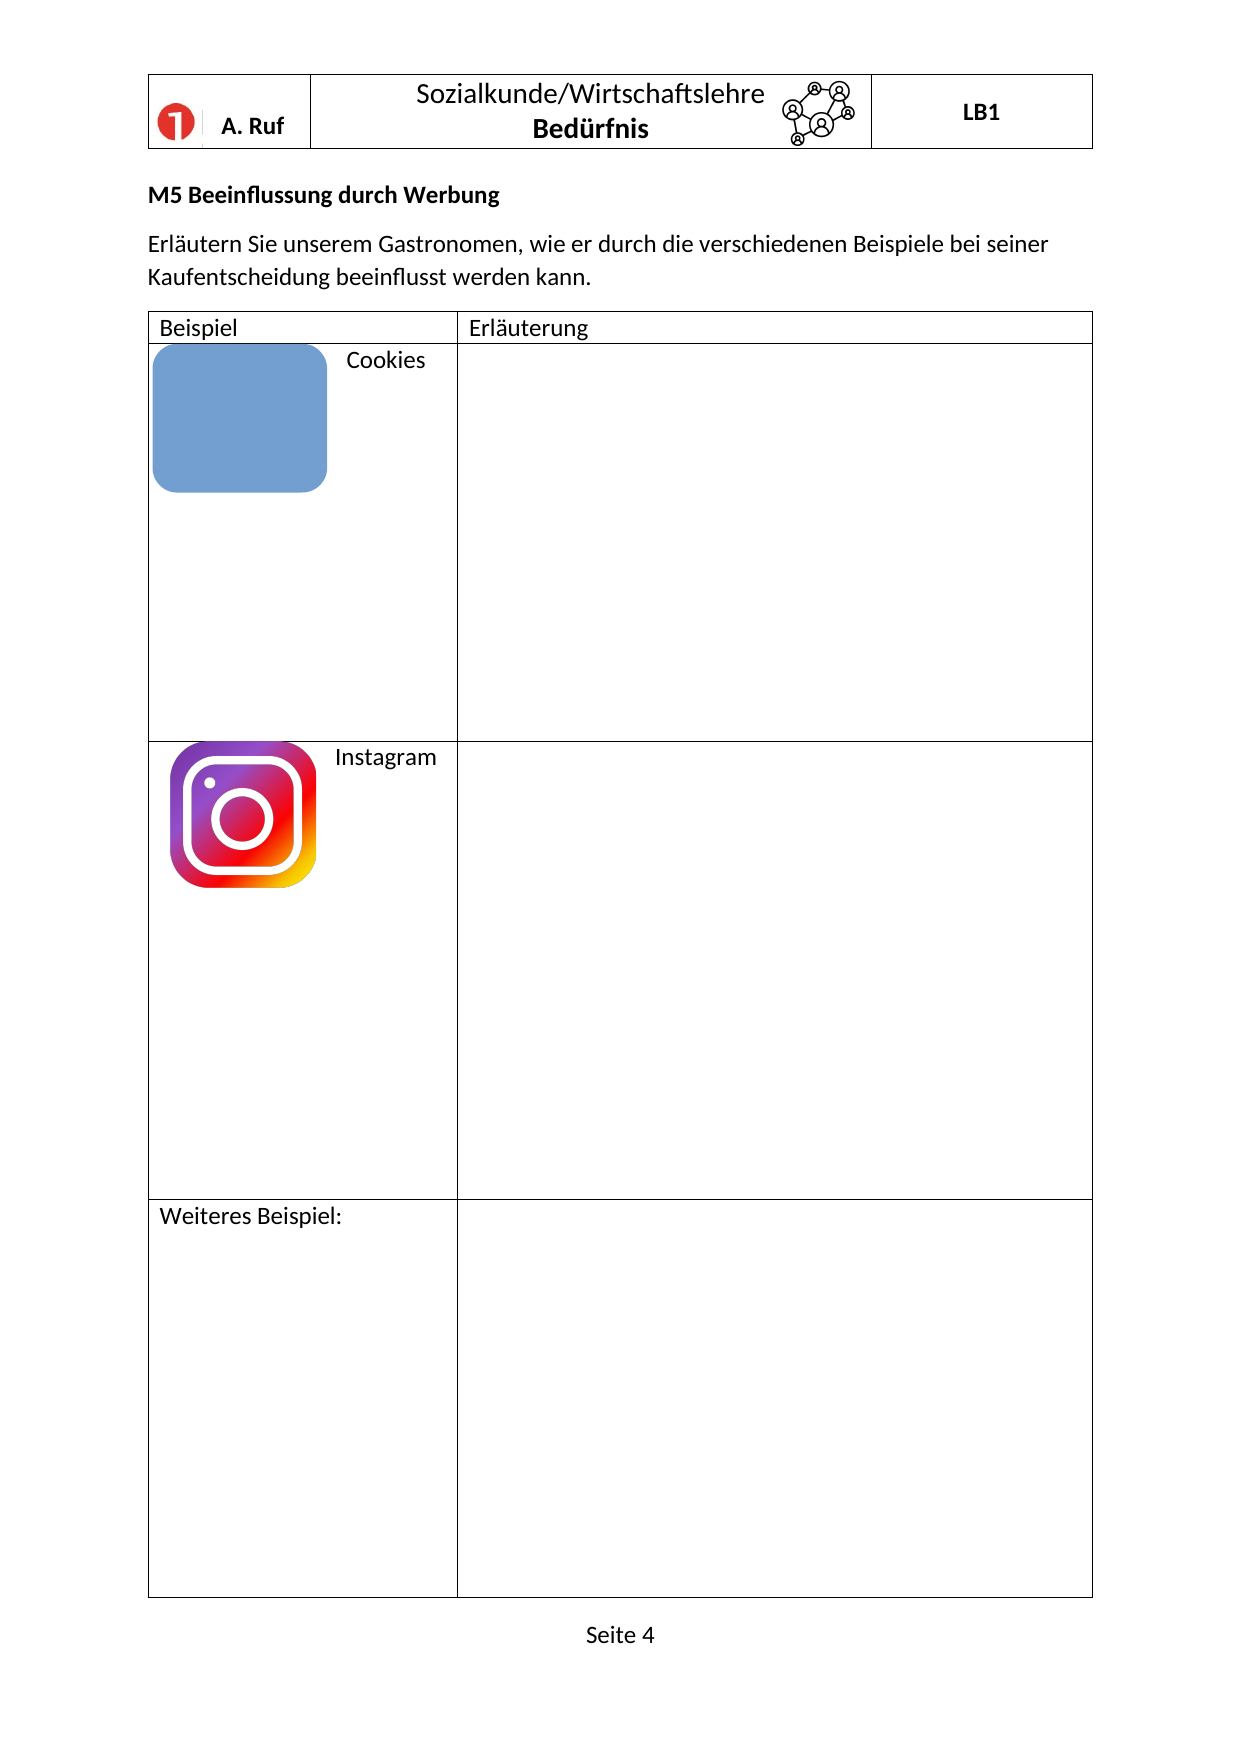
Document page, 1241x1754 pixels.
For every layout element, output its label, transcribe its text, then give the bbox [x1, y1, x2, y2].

table_header Erläuterung [458, 312, 1092, 343]
picture [157, 103, 203, 148]
text M5 Beeinflussung durch Werbung [148, 179, 1093, 209]
picture [778, 149, 859, 154]
text Erläutern Sie unserem Gastronomen, wie er durch die verschiedenen Beispiele bei seiner Kaufentscheidung beeinflusst werden kann. [148, 229, 1093, 292]
table_cell [458, 742, 1092, 1199]
table_cell [458, 344, 1092, 741]
table_cell [458, 1200, 1092, 1597]
table_cell Weiteres Beispiel: [149, 1200, 457, 1597]
table_header Beispiel [149, 312, 457, 343]
table_cell Cookies [149, 344, 457, 741]
picture [170, 741, 317, 888]
table_cell Instagram [149, 742, 457, 1199]
picture [778, 75, 859, 148]
